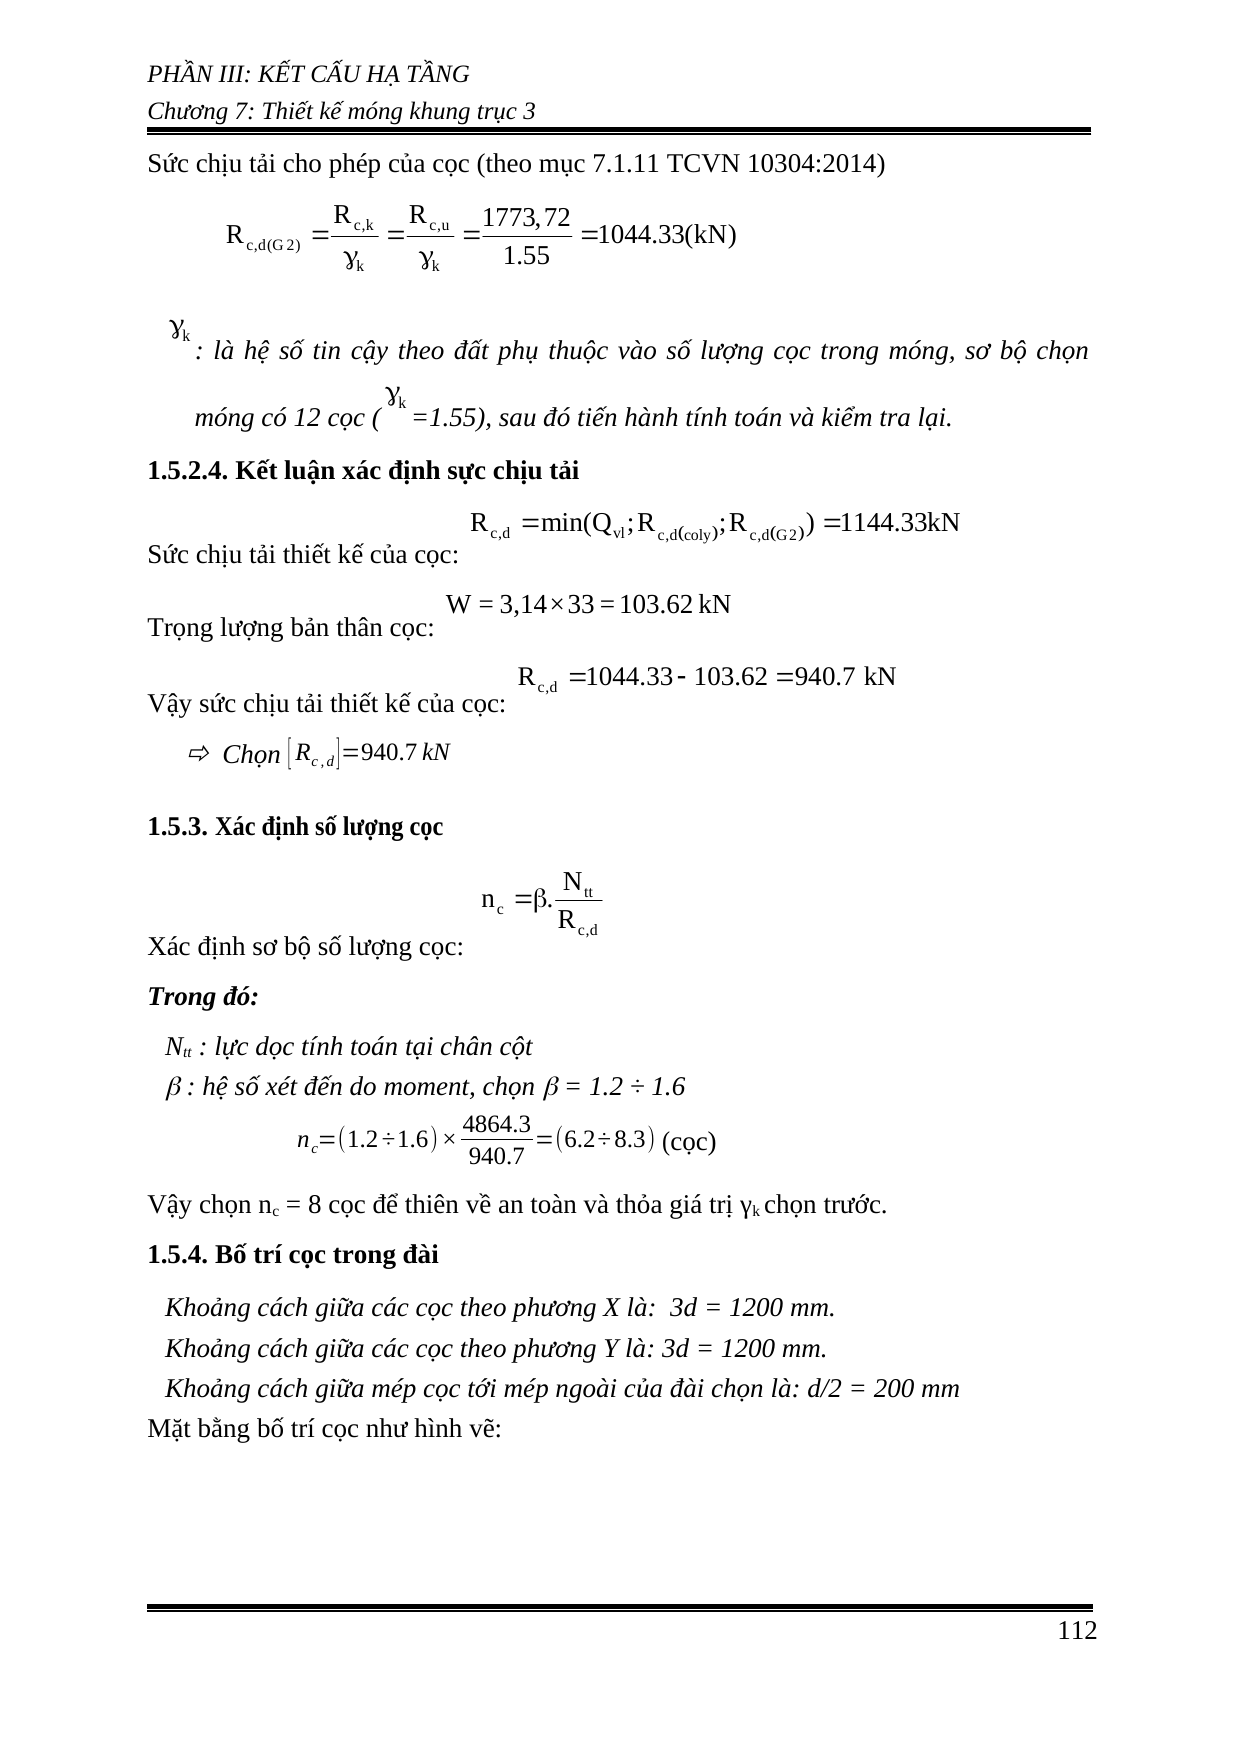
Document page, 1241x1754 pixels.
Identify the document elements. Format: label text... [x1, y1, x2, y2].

text Khoảng cách giữa các cọc theo phương Y là: 3d = 1200 mm. [165, 1332, 1093, 1363]
text Sức chịu tải thiết kế của cọc: [147, 507, 1093, 569]
text Mặt bằng bố trí cọc như hình vẽ: [147, 1412, 1093, 1444]
text Khoảng cách giữa các cọc theo phương X là: 3d = 1200 mm. [165, 1291, 1093, 1322]
text Khoảng cách giữa mép cọc tới mép ngoài của đài chọn là: d/2 = 200 mm [165, 1372, 1093, 1403]
text Trong đó: [147, 980, 1093, 1011]
text : là hệ số tin cậy theo đất phụ thuộc vào số lượng cọc trong móng, sơ bộ chọn móng có 12 cọc (=1.55), sau đó tiến hành tính toán và kiểm tra lại. [165, 308, 1093, 432]
text : hệ số xét đến do moment, chọn = 1.2 ÷ 1.6 [165, 1070, 1093, 1102]
text Sức chịu tải cho phép của cọc (theo mục 7.1.11 TCVN 10304:2014) [147, 147, 1093, 178]
text Xác định sơ bộ số lượng cọc: [147, 863, 1093, 961]
subtitle Xác định số lượng cọc [147, 810, 1093, 842]
list Chọn [184, 737, 1093, 771]
text Vậy chọn nc = 8 cọc để thiên về an toàn và thỏa giá trị γk chọn trước. [147, 1188, 1093, 1220]
text Ntt : lực dọc tính toán tại chân cột [165, 1030, 1093, 1061]
subtitle Bố trí cọc trong đài [147, 1238, 1093, 1269]
text Trọng lượng bản thân cọc: [147, 588, 1093, 642]
text (cọc) [222, 1111, 1093, 1170]
text Vậy sức chịu tải thiết kế của cọc: [147, 661, 1093, 718]
subtitle Kết luận xác định sực chịu tải [147, 454, 1093, 485]
